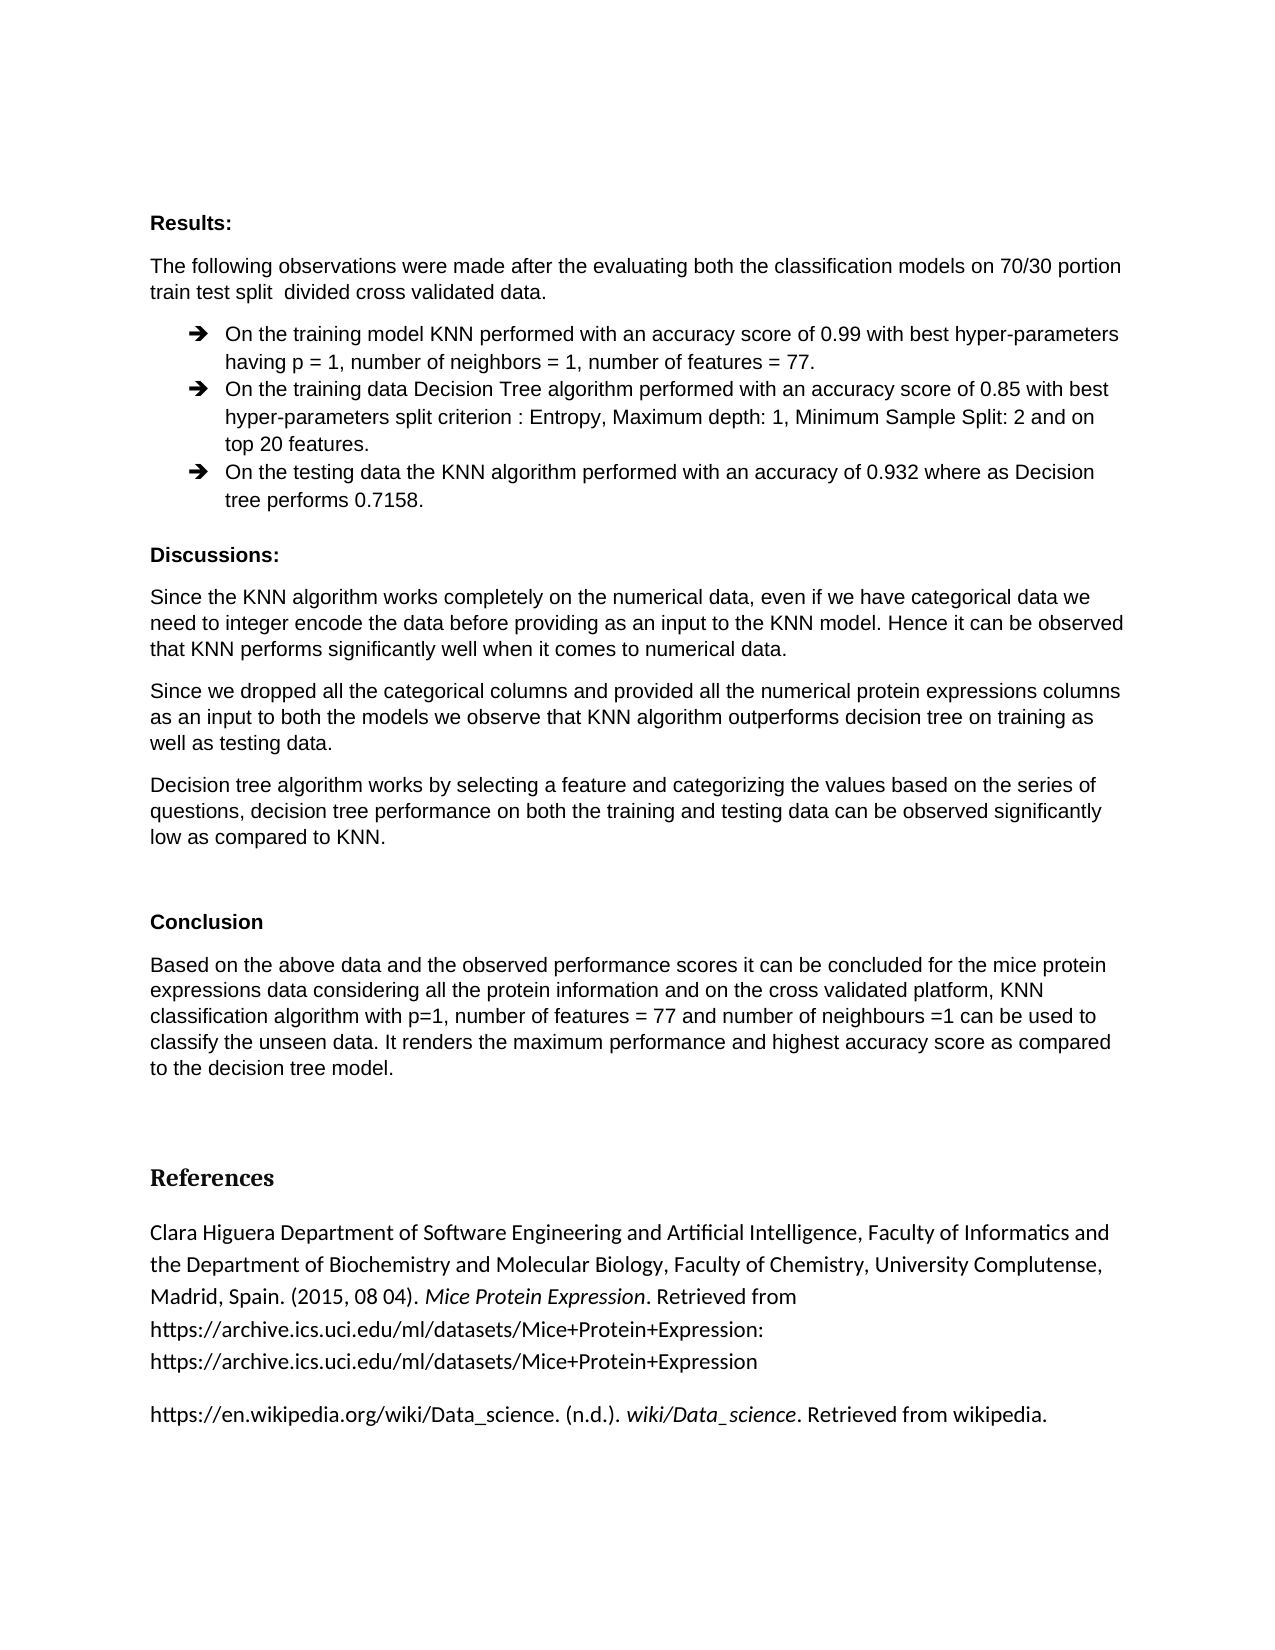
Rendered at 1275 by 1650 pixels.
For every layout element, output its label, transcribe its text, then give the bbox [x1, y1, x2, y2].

text Conclusion [150, 910, 1125, 934]
text Decision tree algorithm works by selecting a feature and categorizing the values based on the series of questions, decision tree performance on both the training and testing data can be observed significantly low as compared to KNN. [150, 773, 1125, 849]
list On the training data Decision Tree algorithm performed with an accuracy score of 0.85 with best hyper-parameters split criterion : Entropy, Maximum depth: 1, Minimum Sample Split: 2 and on top 20 features. [187, 377, 1125, 456]
text https://en.wikipedia.org/wiki/Data_science. (n.d.). wiki/Data_science. Retrieved from wikipedia. [150, 1400, 1125, 1428]
text Based on the above data and the observed performance scores it can be concluded for the mice protein expressions data considering all the protein information and on the cross validated platform, KNN classification algorithm with p=1, number of features = 77 and number of neighbours =1 can be used to classify the unseen data. It renders the maximum performance and highest accuracy score as compared to the decision tree model. [150, 952, 1125, 1080]
list On the testing data the KNN algorithm performed with an accuracy of 0.932 where as Decision tree performs 0.7158. [187, 460, 1125, 511]
list On the training model KNN performed with an accuracy score of 0.99 with best hyper-parameters having p = 1, number of neighbors = 1, number of features = 77. [187, 322, 1125, 374]
text The following observations were made after the evaluating both the classification models on 70/30 portion train test split divided cross validated data. [150, 254, 1125, 303]
text Clara Higuera Department of Software Engineering and Artificial Intelligence, Faculty of Informatics and the Department of Biochemistry and Molecular Biology, Faculty of Chemistry, University Complutense, Madrid, Spain. (2015, 08 04). Mice Protein Expression. Retrieved from https://archive.ics.uci.edu/ml/datasets/Mice+Protein+Expression: https://archive.ics.uci.edu/ml/datasets/Mice+Protein+Expression [150, 1218, 1125, 1375]
text Results: [150, 211, 1125, 235]
list References [150, 1164, 1125, 1193]
text Discussions: [150, 542, 1125, 566]
text Since we dropped all the categorical columns and provided all the numerical protein expressions columns as an input to both the models we observe that KNN algorithm outperforms decision tree on training as well as testing data. [150, 679, 1125, 755]
text Since the KNN algorithm works completely on the numerical data, even if we have categorical data we need to integer encode the data before providing as an input to the KNN model. Hence it can be observed that KNN performs significantly well when it comes to numerical data. [150, 585, 1125, 661]
